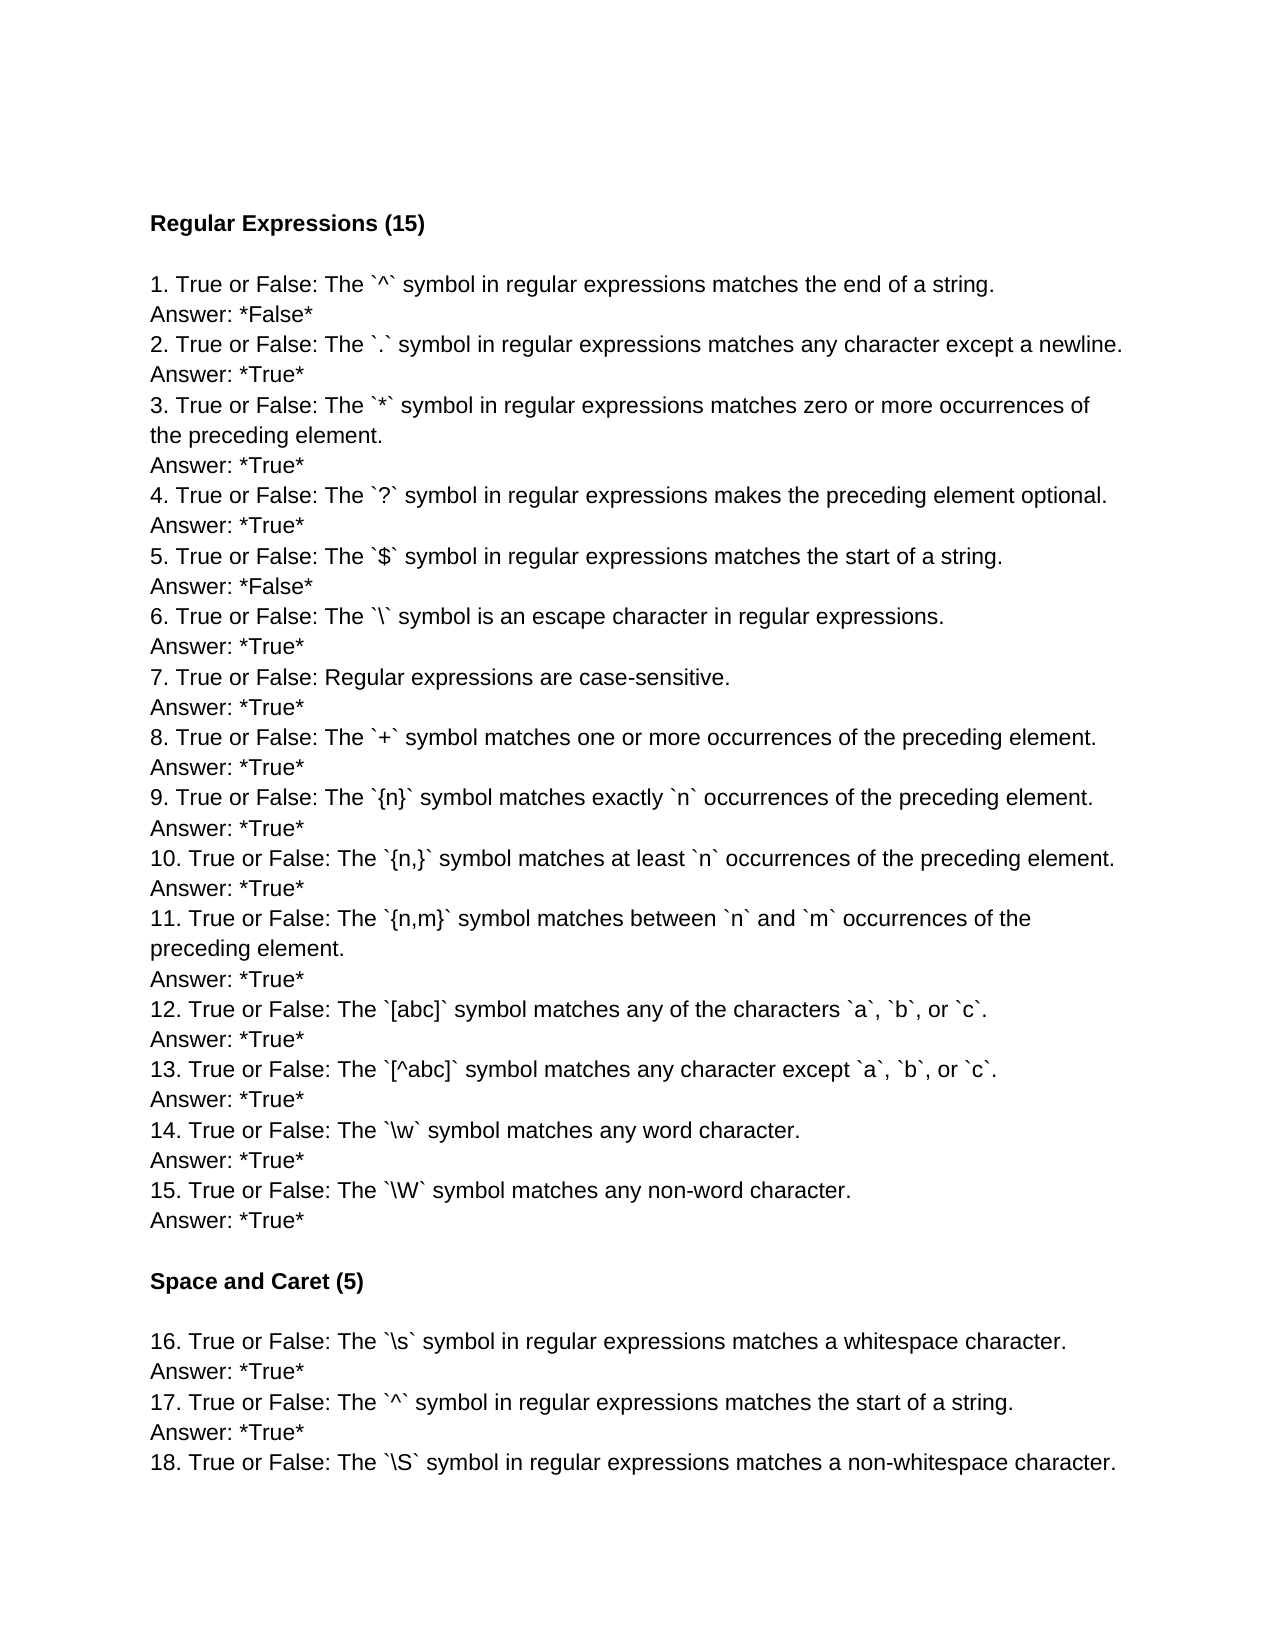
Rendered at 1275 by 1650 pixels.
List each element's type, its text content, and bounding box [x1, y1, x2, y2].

text 8. True or False: The `+` symbol matches one or more occurrences of the preceding element. [150, 724, 1125, 750]
text Answer: *True* [150, 814, 1125, 841]
text Answer: *True* [150, 633, 1125, 660]
text 14. True or False: The `\w` symbol matches any word character. [150, 1117, 1125, 1143]
text 5. True or False: The `$` symbol in regular expressions matches the start of a string. [150, 543, 1125, 569]
text Answer: *True* [150, 452, 1125, 478]
text 15. True or False: The `\W` symbol matches any non-word character. [150, 1177, 1125, 1203]
text 10. True or False: The `{n,}` symbol matches at least `n` occurrences of the preceding element. [150, 845, 1125, 871]
text Space and Caret (5) [150, 1268, 1125, 1294]
text 13. True or False: The `[^abc]` symbol matches any character except `a`, `b`, or `c`. [150, 1056, 1125, 1083]
text 2. True or False: The `.` symbol in regular expressions matches any character except a newline. [150, 331, 1125, 358]
text Answer: *True* [150, 1358, 1125, 1385]
text 11. True or False: The `{n,m}` symbol matches between `n` and `m` occurrences of the preceding element. [150, 905, 1125, 962]
text Answer: *True* [150, 361, 1125, 388]
text Answer: *True* [150, 875, 1125, 901]
text Answer: *True* [150, 1086, 1125, 1113]
text 6. True or False: The `\` symbol is an escape character in regular expressions. [150, 603, 1125, 629]
text Answer: *False* [150, 573, 1125, 599]
text Answer: *True* [150, 1207, 1125, 1234]
text Answer: *True* [150, 512, 1125, 539]
text 3. True or False: The `*` symbol in regular expressions matches zero or more occurrences of the preceding element. [150, 392, 1125, 448]
text 1. True or False: The `^` symbol in regular expressions matches the end of a string. [150, 271, 1125, 297]
text 12. True or False: The `[abc]` symbol matches any of the characters `a`, `b`, or `c`. [150, 996, 1125, 1022]
text Answer: *True* [150, 1147, 1125, 1173]
text 4. True or False: The `?` symbol in regular expressions makes the preceding element optional. [150, 482, 1125, 509]
text Answer: *True* [150, 1419, 1125, 1445]
text 7. True or False: Regular expressions are case-sensitive. [150, 663, 1125, 690]
text 18. True or False: The `\S` symbol in regular expressions matches a non-whitespace character. [150, 1449, 1125, 1475]
text Answer: *True* [150, 694, 1125, 720]
text Answer: *True* [150, 966, 1125, 992]
text 9. True or False: The `{n}` symbol matches exactly `n` occurrences of the preceding element. [150, 784, 1125, 811]
text Answer: *True* [150, 1026, 1125, 1052]
text Answer: *True* [150, 754, 1125, 781]
text Regular Expressions (15) [150, 210, 1125, 237]
text Answer: *False* [150, 301, 1125, 327]
text 17. True or False: The `^` symbol in regular expressions matches the start of a string. [150, 1388, 1125, 1415]
text 16. True or False: The `\s` symbol in regular expressions matches a whitespace character. [150, 1328, 1125, 1354]
